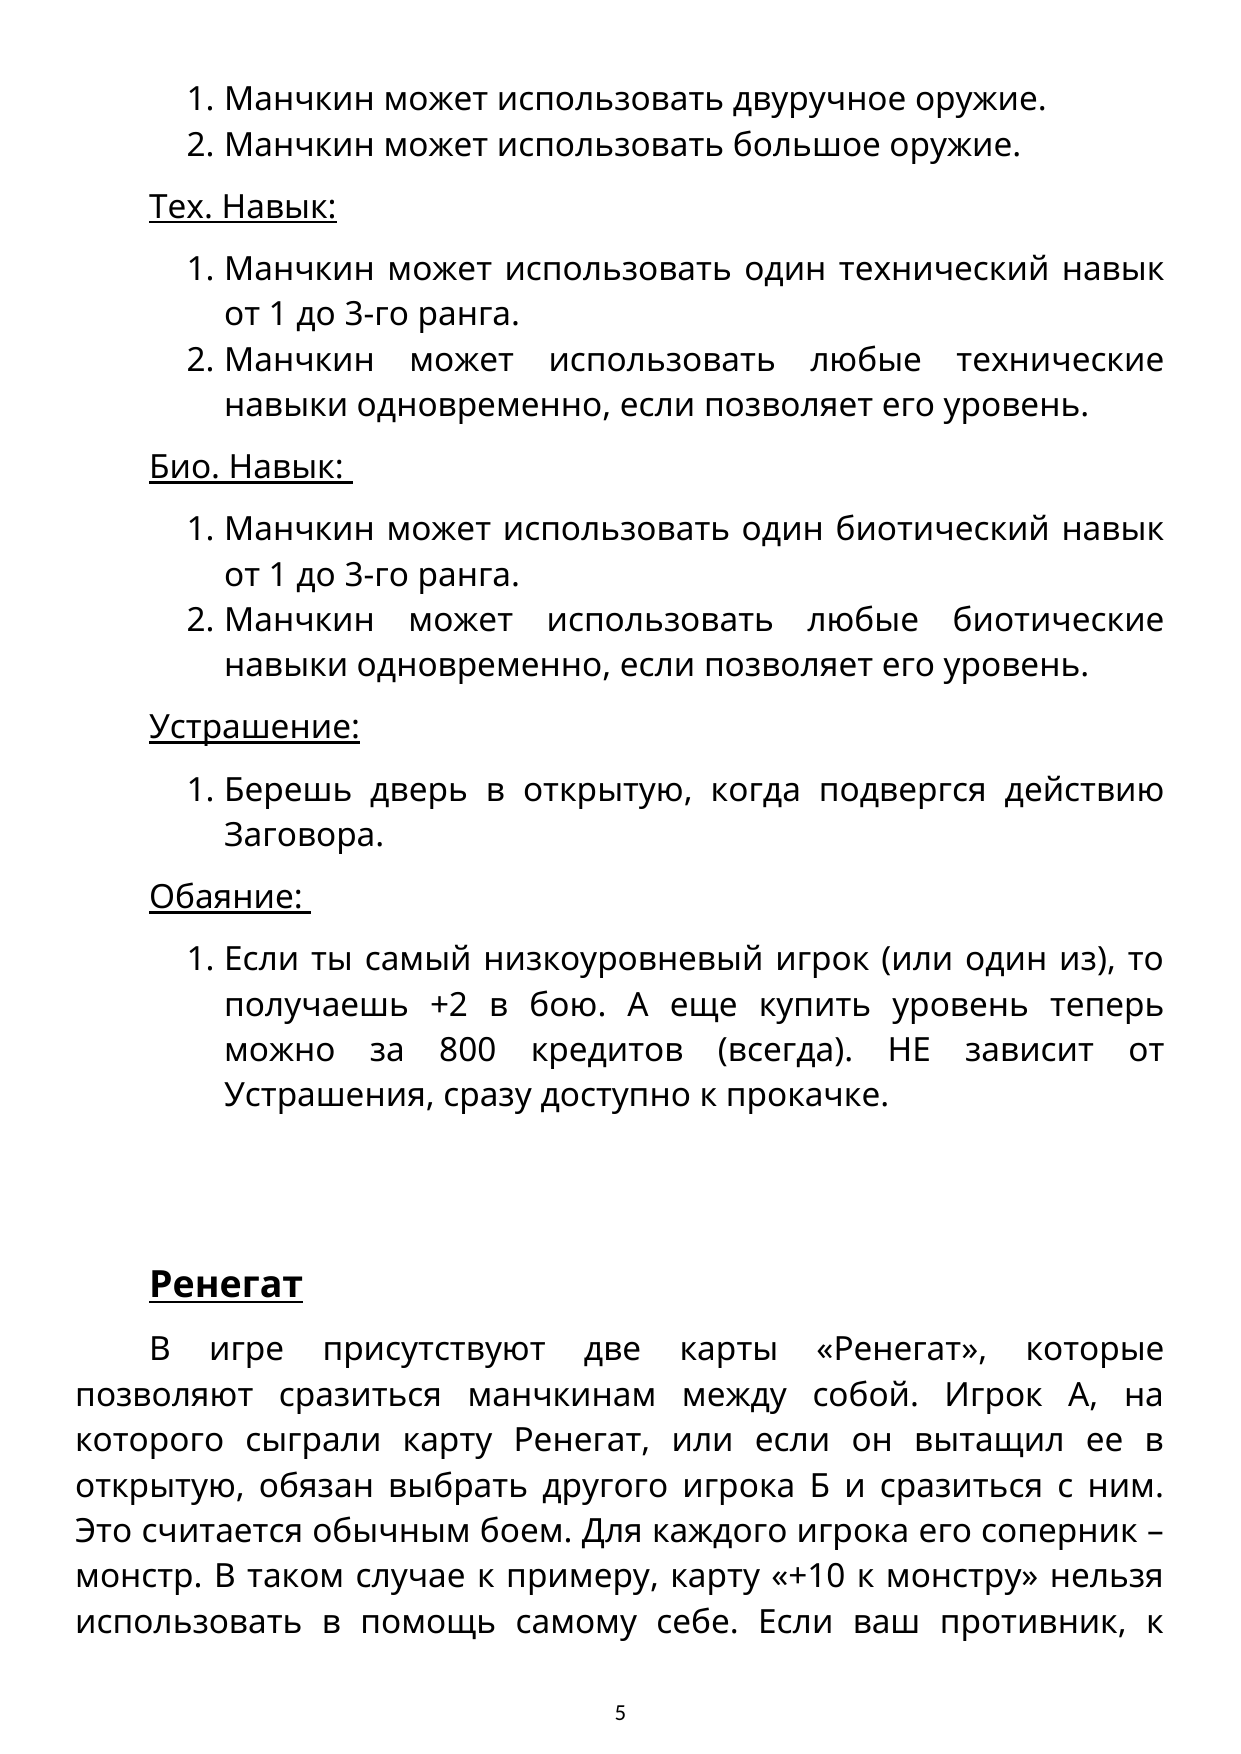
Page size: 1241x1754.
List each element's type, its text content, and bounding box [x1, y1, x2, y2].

text Тех. Навык: [75, 182, 1165, 228]
text Ренегат [75, 1257, 1165, 1308]
list Манчкин может использовать любые биотические навыки одновременно, если позволяет его уровень. [186, 596, 1165, 687]
list Манчкин может использовать любые технические навыки одновременно, если позволяет его уровень. [186, 335, 1165, 426]
list Манчкин может использовать один биотический навык от 1 до 3-го ранга. [186, 505, 1165, 596]
list Берешь дверь в открытую, когда подвергся действию Заговора. [186, 765, 1165, 856]
text Устрашение: [75, 703, 1165, 749]
text Обаяние: [75, 873, 1165, 918]
list Манчкин может использовать большое оружие. [186, 120, 1165, 166]
text Био. Навык: [75, 443, 1165, 488]
list Если ты самый низкоуровневый игрок (или один из), то получаешь +2 в бою. А еще купить уровень теперь можно за 800 кредитов (всегда). НЕ зависит от Устрашения, сразу доступно к прокачке. [186, 935, 1165, 1117]
list Манчкин может использовать один технический навык от 1 до 3-го ранга. [186, 244, 1165, 335]
list Манчкин может использовать двуручное оружие. [186, 75, 1165, 120]
